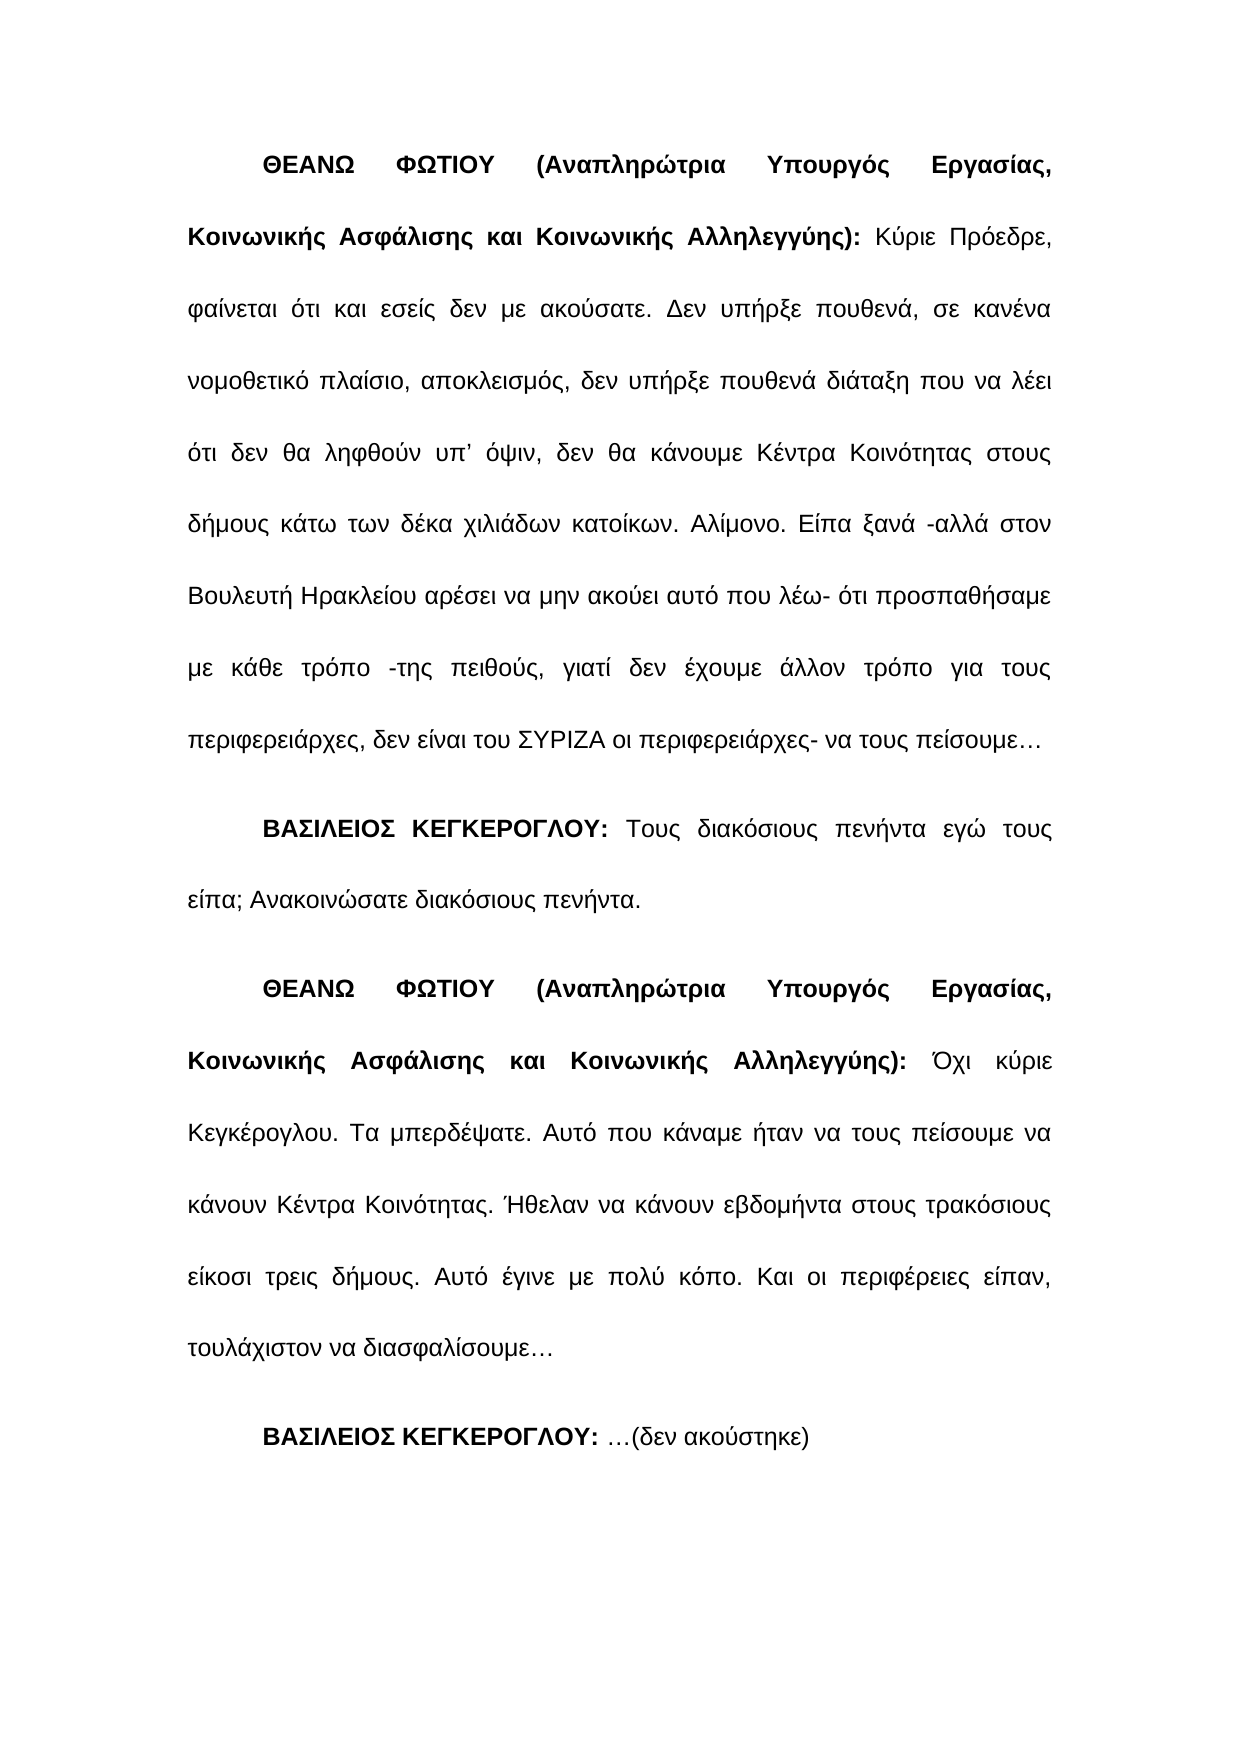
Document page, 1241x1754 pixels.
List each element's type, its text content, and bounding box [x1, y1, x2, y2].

text ΒΑΣΙΛΕΙΟΣ ΚΕΓΚΕΡΟΓΛΟΥ: …(δεν ακούστηκε) [187, 1422, 1053, 1451]
text ΘΕΑΝΩ ΦΩΤΙΟΥ (Αναπληρώτρια Υπουργός Εργασίας, Κοινωνικής Ασφάλισης και Κοινωνικής Αλληλεγγύης): Κύριε Πρόεδρε, φαίνεται ότι και εσείς δεν με ακούσατε. Δεν υπήρξε πουθενά, σε κανένα νομοθετικό πλαίσιο, αποκλεισμός, δεν υπήρξε πουθενά διάταξη που να λέει ότι δεν θα ληφθούν υπ’ όψιν, δεν θα κάνουμε Κέντρα Κοινότητας στους δήμους κάτω των δέκα χιλιάδων κατοίκων. Αλίμονο. Είπα ξανά -αλλά στον Βουλευτή Ηρακλείου αρέσει να μην ακούει αυτό που λέω- ότι προσπαθήσαμε με κάθε τρόπο -της πειθούς, γιατί δεν έχουμε άλλον τρόπο για τους περιφερειάρχες, δεν είναι του ΣΥΡΙΖΑ οι περιφερειάρχες- να τους πείσουμε… [187, 150, 1053, 754]
text ΘΕΑΝΩ ΦΩΤΙΟΥ (Αναπληρώτρια Υπουργός Εργασίας, Κοινωνικής Ασφάλισης και Κοινωνικής Αλληλεγγύης): Όχι κύριε Κεγκέρογλου. Τα μπερδέψατε. Αυτό που κάναμε ήταν να τους πείσουμε να κάνουν Κέντρα Κοινότητας. Ήθελαν να κάνουν εβδομήντα στους τρακόσιους είκοσι τρεις δήμους. Αυτό έγινε με πολύ κόπο. Και οι περιφέρειες είπαν, τουλάχιστον να διασφαλίσουμε… [187, 974, 1053, 1362]
text ΒΑΣΙΛΕΙΟΣ ΚΕΓΚΕΡΟΓΛΟΥ: Τους διακόσιους πενήντα εγώ τους είπα; Ανακοινώσατε διακόσιους πενήντα. [187, 813, 1053, 914]
